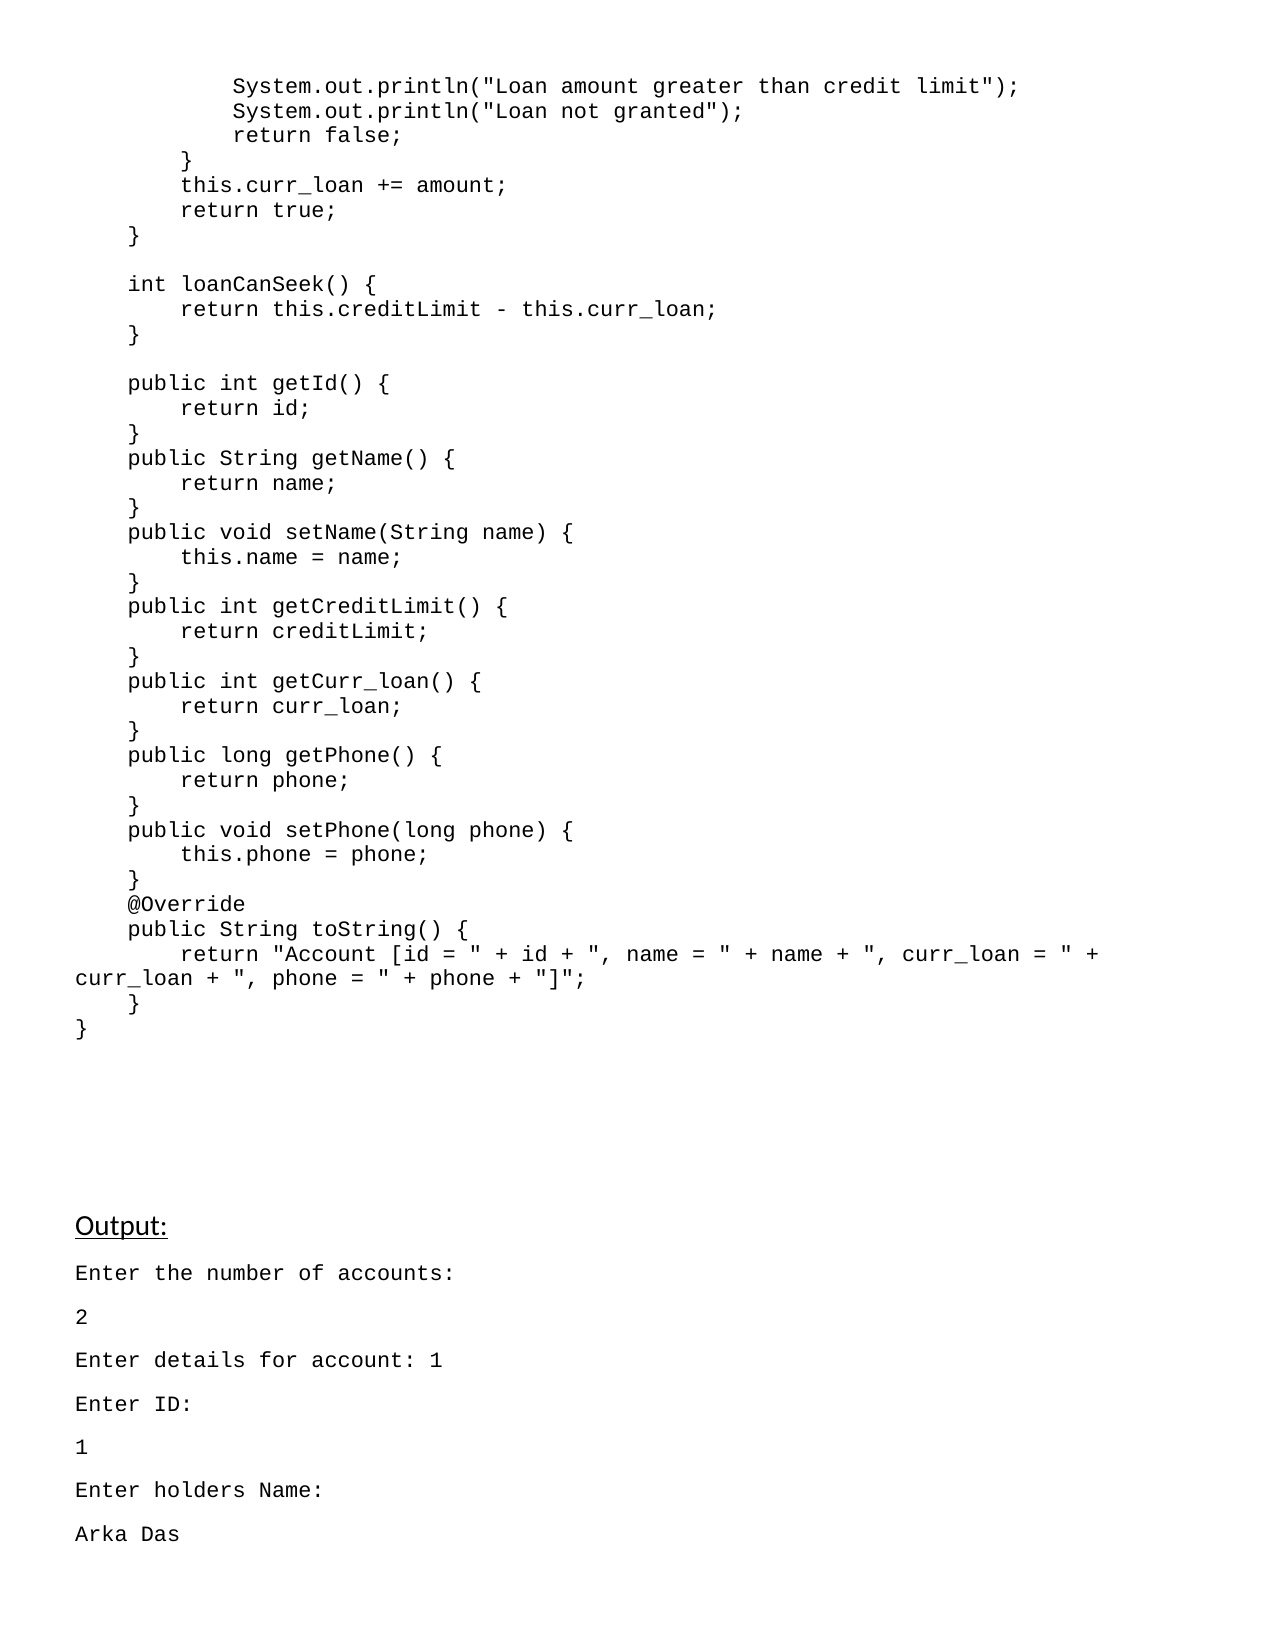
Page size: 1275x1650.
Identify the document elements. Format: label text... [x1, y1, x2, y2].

text Output: [75, 1207, 1200, 1243]
text public void setName(String name) { [75, 521, 1200, 546]
text public int getCreditLimit() { [75, 596, 1200, 620]
text } [75, 794, 1200, 819]
text this.phone = phone; [75, 843, 1200, 868]
text return name; [75, 472, 1200, 496]
text this.curr_loan += amount; [75, 174, 1200, 199]
text public int getCurr_loan() { [75, 670, 1200, 695]
text @Override [75, 893, 1200, 918]
text return false; [75, 124, 1200, 149]
text } [75, 868, 1200, 893]
text int loanCanSeek() { [75, 273, 1200, 298]
text return phone; [75, 769, 1200, 794]
text Enter the number of accounts: [75, 1262, 1200, 1287]
text return this.creditLimit - this.curr_loan; [75, 298, 1200, 323]
text this.name = name; [75, 546, 1200, 571]
text } [75, 422, 1200, 447]
text return true; [75, 199, 1200, 224]
text 1 [75, 1436, 1200, 1461]
text System.out.println("Loan amount greater than credit limit"); [75, 75, 1200, 100]
text Arka Das [75, 1523, 1200, 1548]
text return id; [75, 397, 1200, 422]
text public String getName() { [75, 447, 1200, 472]
text } [75, 149, 1200, 174]
text Enter holders Name: [75, 1479, 1200, 1504]
text } [75, 224, 1200, 248]
text public String toString() { [75, 918, 1200, 943]
text } [75, 1017, 1200, 1042]
text Enter details for account: 1 [75, 1349, 1200, 1374]
text return "Account [id = " + id + ", name = " + name + ", curr_loan = " + curr_loan + ", phone = " + phone + "]"; [75, 943, 1200, 992]
text return creditLimit; [75, 620, 1200, 645]
text public long getPhone() { [75, 744, 1200, 769]
text 2 [75, 1306, 1200, 1331]
text } [75, 496, 1200, 521]
text public int getId() { [75, 372, 1200, 397]
text } [75, 323, 1200, 348]
text } [75, 571, 1200, 596]
text } [75, 645, 1200, 670]
text } [75, 992, 1200, 1017]
text System.out.println("Loan not granted"); [75, 100, 1200, 124]
text Enter ID: [75, 1393, 1200, 1417]
text } [75, 719, 1200, 744]
text return curr_loan; [75, 695, 1200, 719]
text public void setPhone(long phone) { [75, 819, 1200, 843]
